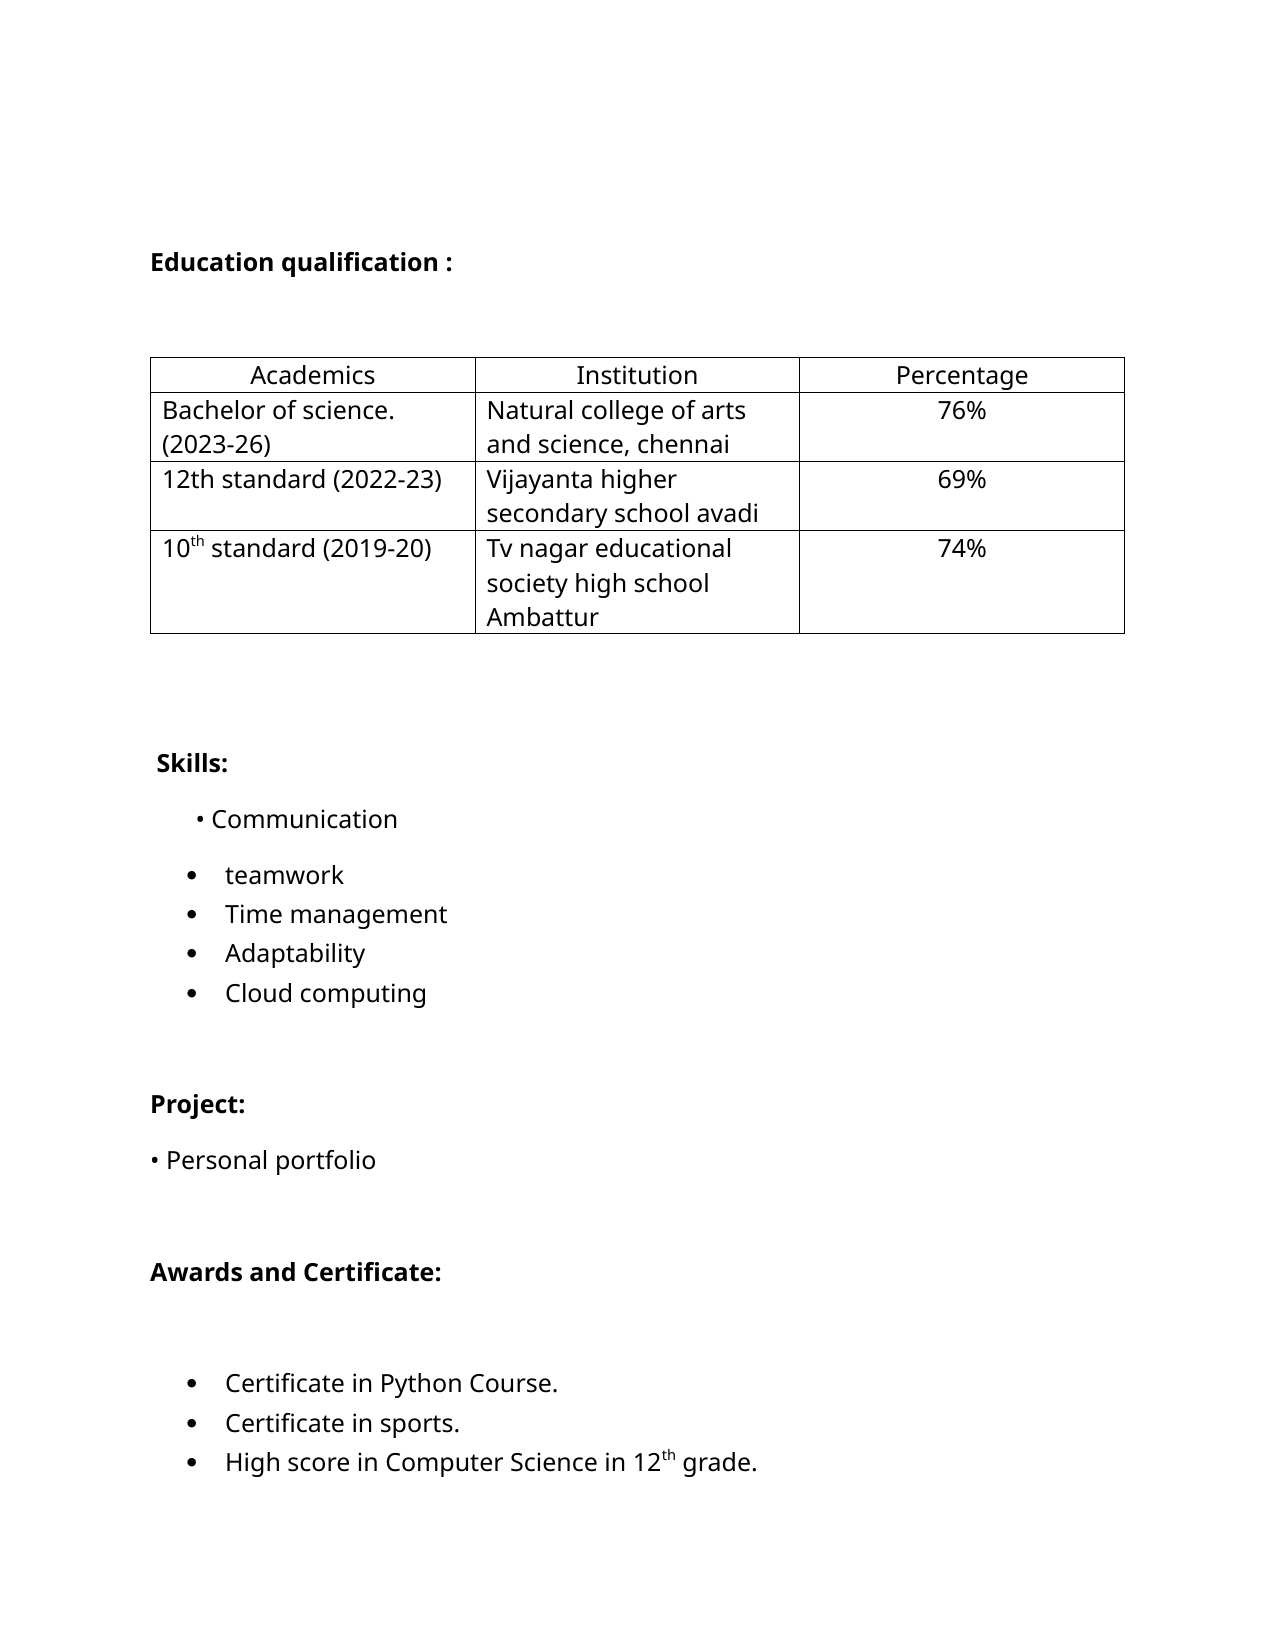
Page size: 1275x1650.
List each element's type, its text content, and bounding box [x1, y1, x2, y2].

list Certificate in sports. [187, 1405, 1125, 1439]
text • Personal portfolio [150, 1143, 1125, 1177]
table_cell 76% [800, 393, 1124, 461]
table_cell 12th standard (2022-23) [151, 462, 475, 530]
list High score in Computer Science in 12th grade. [187, 1444, 1125, 1478]
list teamwork [187, 858, 1125, 892]
table_header Academics [151, 358, 475, 392]
table_cell Tv nagar educational society high school Ambattur [476, 531, 799, 633]
table_cell 10th standard (2019-20) [151, 531, 475, 633]
table_cell 69% [800, 462, 1124, 530]
table_cell Natural college of arts and science, chennai [476, 393, 799, 461]
table_cell Vijayanta higher secondary school avadi [476, 462, 799, 530]
list Certificate in Python Course. [187, 1366, 1125, 1400]
text Education qualification : [150, 206, 1125, 279]
text Project: [150, 1087, 1125, 1121]
text Skills: [150, 746, 1125, 780]
list Cloud computing [187, 975, 1125, 1009]
text Awards and Certificate: [150, 1254, 1125, 1288]
table_cell Bachelor of science. (2023-26) [151, 393, 475, 461]
table_header Institution [476, 358, 799, 392]
list Time management [187, 897, 1125, 931]
table_header Percentage [800, 358, 1124, 392]
table_cell 74% [800, 531, 1124, 633]
text • Communication [150, 802, 1125, 836]
list Adaptability [187, 936, 1125, 970]
